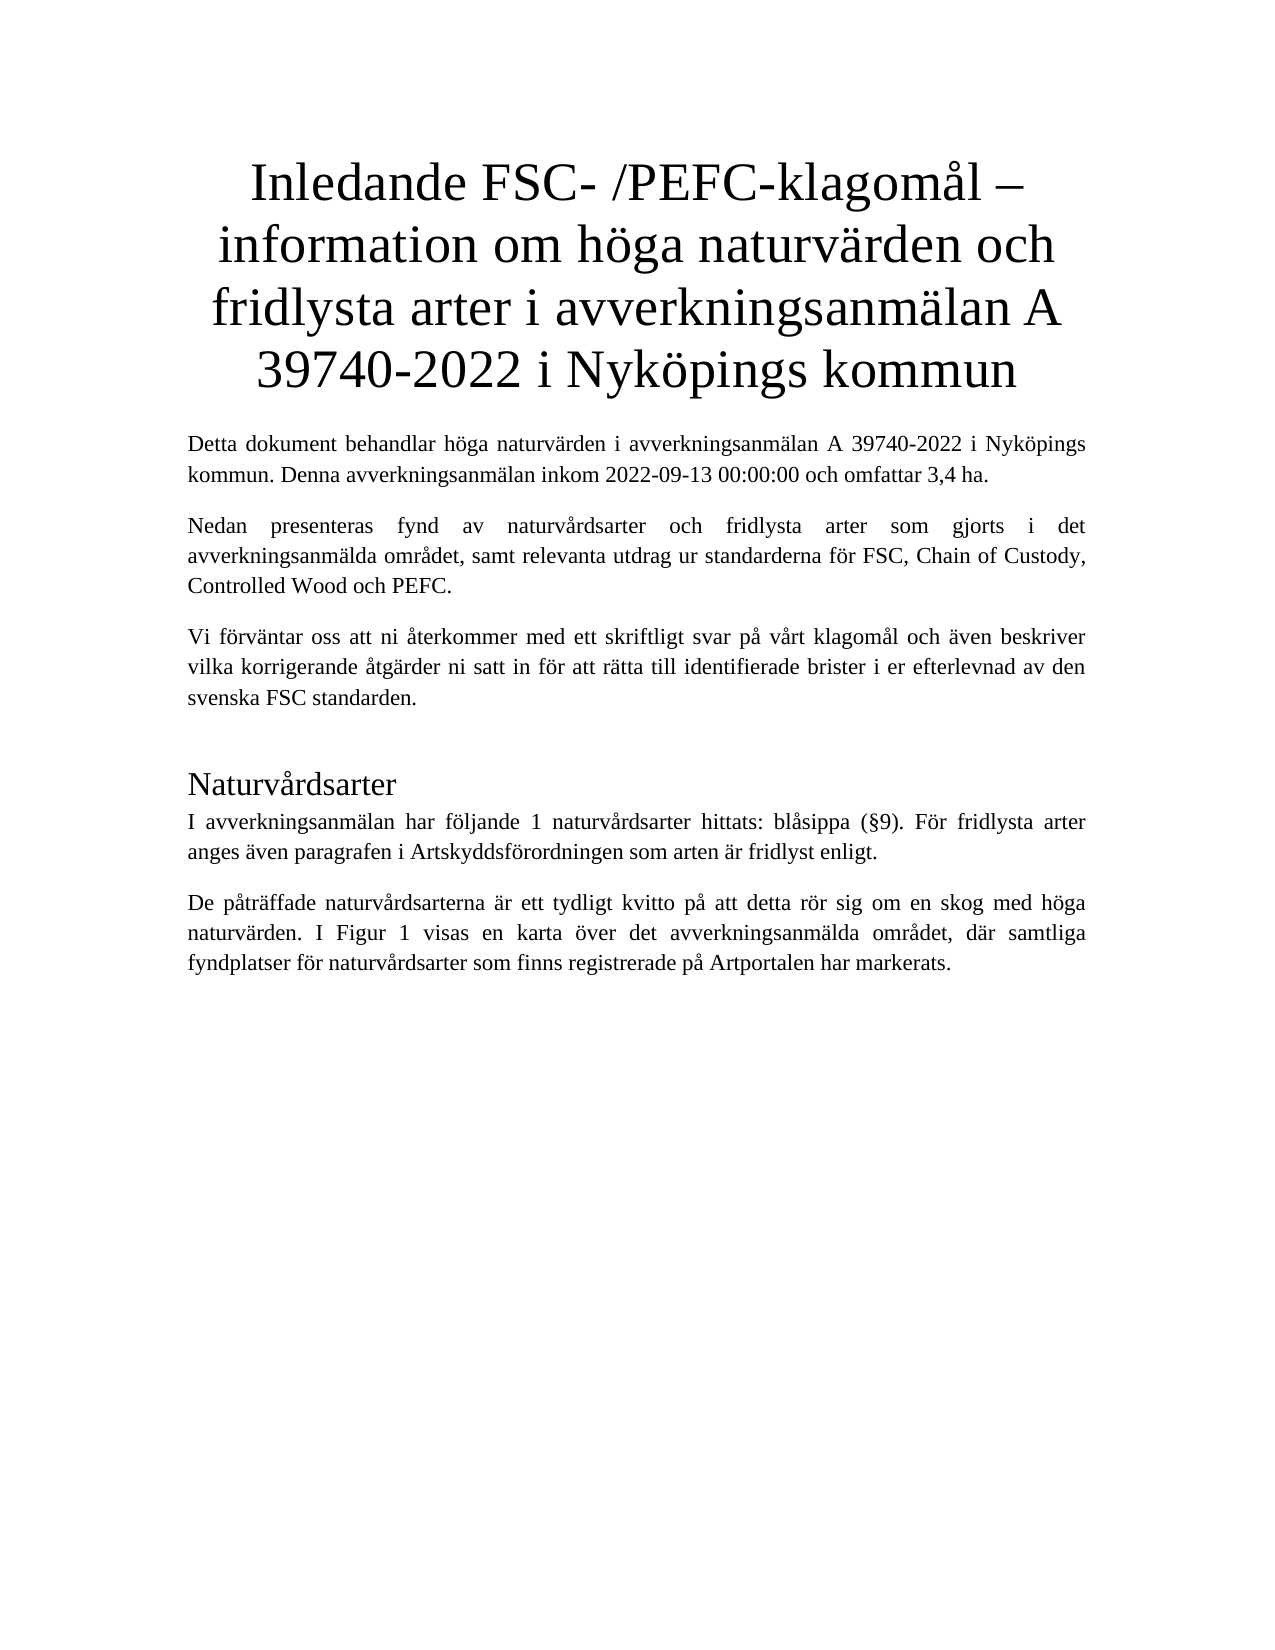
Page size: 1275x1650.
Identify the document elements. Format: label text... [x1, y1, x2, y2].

text Nedan presenteras fynd av naturvårdsarter och fridlysta arter som gjorts i det avverkningsanmälda området, samt relevanta utdrag ur standarderna för FSC, Chain of Custody, Controlled Wood och PEFC. [187, 512, 1087, 598]
subtitle Naturvårdsarter [187, 764, 1087, 802]
text I avverkningsanmälan har följande 1 naturvårdsarter hittats: blåsippa (§9). För fridlysta arter anges även paragrafen i Artskyddsförordningen som arten är fridlyst enligt. [187, 808, 1087, 864]
title Inledande FSC- /PEFC-klagomål – information om höga naturvärden och fridlysta arter i avverkningsanmälan A 39740-2022 i Nyköpings kommun [187, 150, 1087, 399]
text Detta dokument behandlar höga naturvärden i avverkningsanmälan A 39740-2022 i Nyköpings kommun. Denna avverkningsanmälan inkom 2022-09-13 00:00:00 och omfattar 3,4 ha. [187, 430, 1087, 487]
text Vi förväntar oss att ni återkommer med ett skriftligt svar på vårt klagomål och även beskriver vilka korrigerande åtgärder ni satt in för att rätta till identifierade brister i er efterlevnad av den svenska FSC standarden. [187, 623, 1087, 710]
text De påträffade naturvårdsarterna är ett tydligt kvitto på att detta rör sig om en skog med höga naturvärden. I Figur 1 visas en karta över det avverkningsanmälda området, där samtliga fyndplatser för naturvårdsarter som finns registrerade på Artportalen har markerats. [187, 889, 1087, 976]
